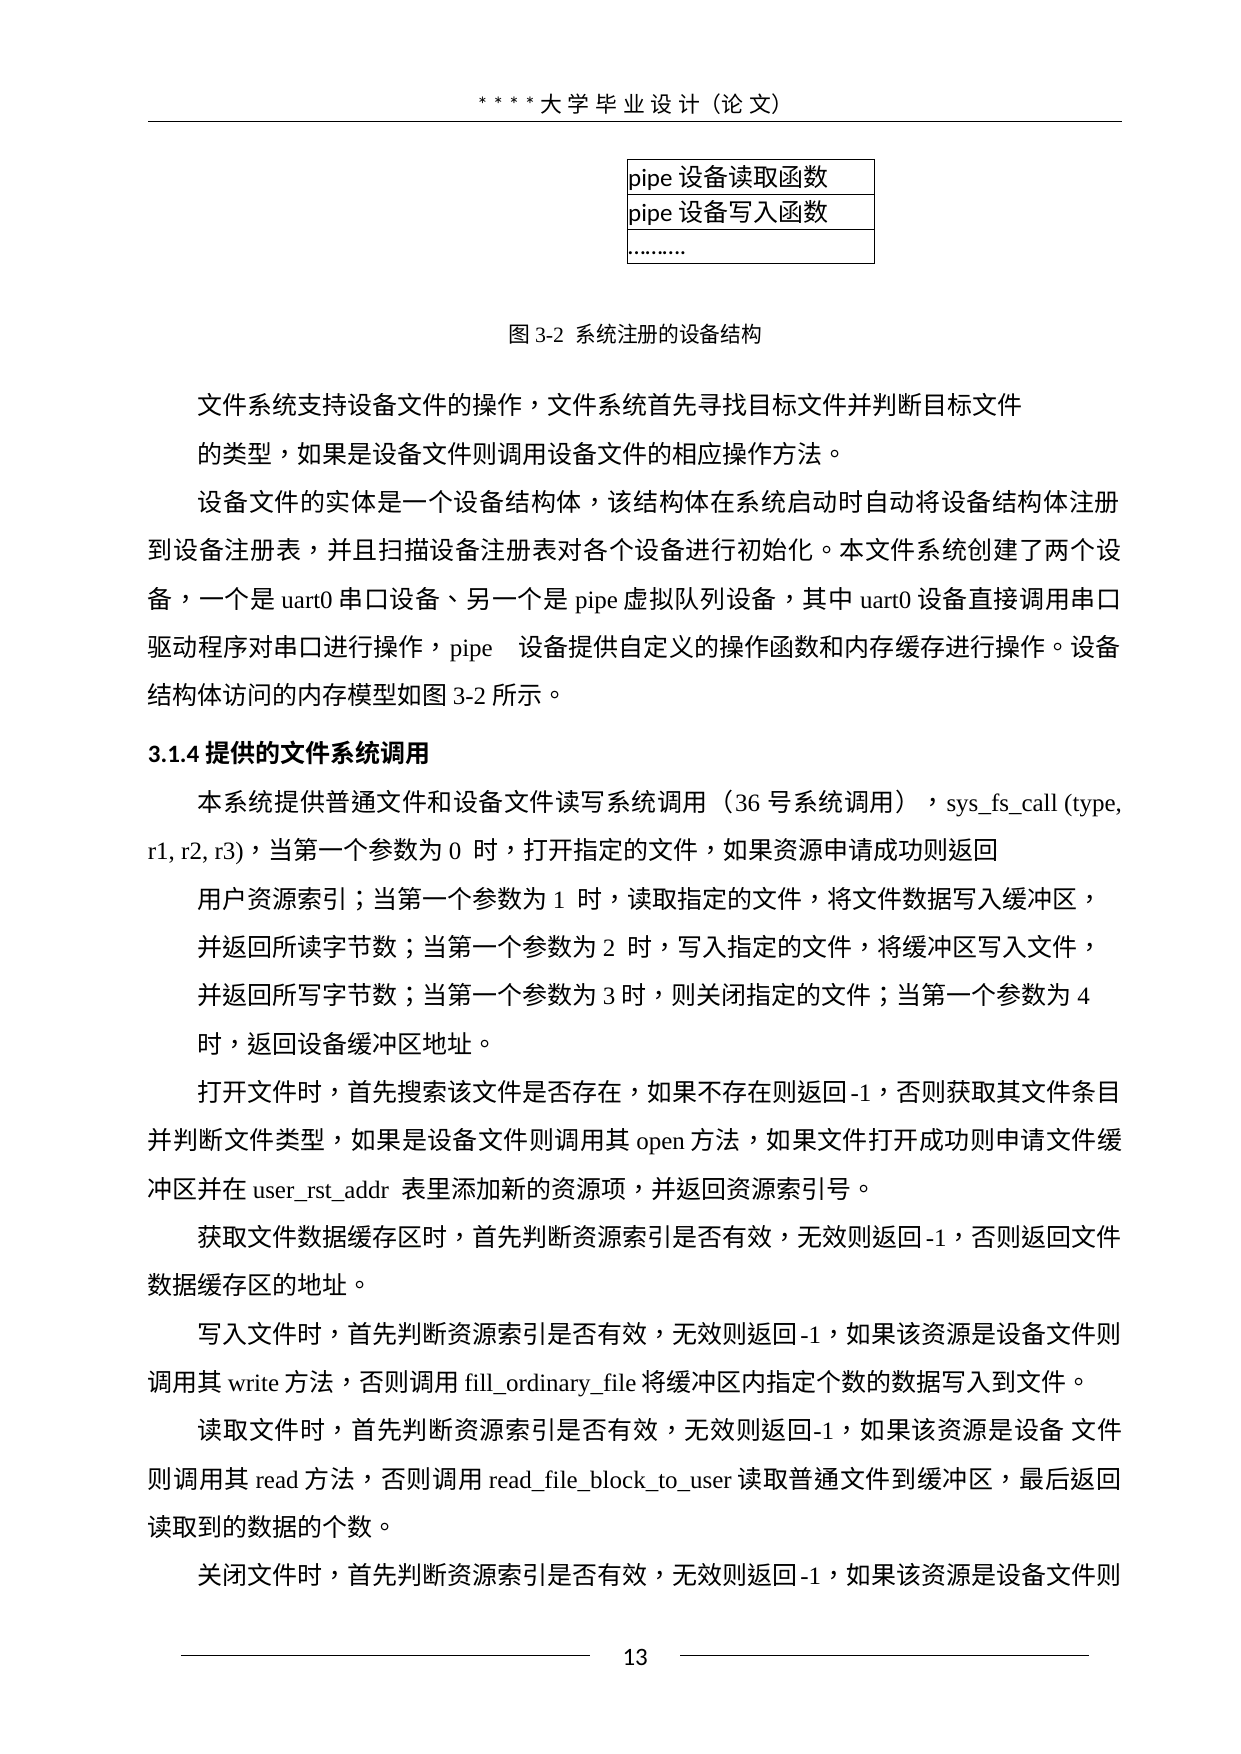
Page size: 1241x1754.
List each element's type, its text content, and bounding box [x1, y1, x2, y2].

table_cell pipe 设备读取函数 [628, 160, 874, 194]
text 的类型，如果是设备文件则调用设备文件的相应操作方法。 [148, 421, 1122, 469]
text 本系统提供普通文件和设备文件读写系统调用（36 号系统调用），sys_fs_call (type, r1, r2, r3)，当第一个参数为0 时，打开指定的文件，如果资源申请成功则返回 [148, 769, 1122, 866]
text 文件系统支持设备文件的操作，文件系统首先寻找目标文件并判断目标文件 [148, 373, 1122, 421]
text 获取文件数据缓存区时，首先判断资源索引是否有效，无效则返回-1，否则返回文件数据缓存区的地址。 [148, 1204, 1122, 1301]
text 写入文件时，首先判断资源索引是否有效，无效则返回-1，如果该资源是设备文件则调用其write方法，否则调用fill_ordinary_file将缓冲区内指定个数的数据写入到文件。 [148, 1301, 1122, 1398]
table_cell pipe 设备写入函数 [628, 195, 874, 229]
text 图 3-2 系统注册的设备结构 [148, 315, 1122, 348]
text 时，返回设备缓冲区地址。 [148, 1011, 1122, 1059]
text 并返回所写字节数；当第一个参数为3 时，则关闭指定的文件；当第一个参数为 4 [148, 963, 1122, 1011]
subtitle 3.1.4 提供的文件系统调用 [148, 735, 1122, 769]
text 用户资源索引；当第一个参数为1 时，读取指定的文件，将文件数据写入缓冲区， [148, 866, 1122, 914]
text 设备文件的实体是一个设备结构体，该结构体在系统启动时自动将设备结构体注册到设备注册表，并且扫描设备注册表对各个设备进行初始化。本文件系统创建了两个设备，一个是uart0串口设备、另一个是pipe虚拟队列设备，其中uart0设备直接调用串口驱动程序对串口进行操作，pipe 设备提供自定义的操作函数和内存缓存进行操作。设备结构体访问的内存模型如图3-2 所示。 [148, 469, 1122, 711]
text 读取文件时，首先判断资源索引是否有效，无效则返回-1，如果该资源是设备 文件则调用其read方法，否则调用read_file_block_to_user读取普通文件到缓冲区，最后返回读取到的数据的个数。 [148, 1398, 1122, 1543]
text 并返回所读字节数；当第一个参数为2 时，写入指定的文件，将缓冲区写入文件， [148, 914, 1122, 963]
text 打开文件时，首先搜索该文件是否存在，如果不存在则返回-1，否则获取其文件条目并判断文件类型，如果是设备文件则调用其open方法，如果文件打开成功则申请文件缓冲区并在user_rst_addr 表里添加新的资源项，并返回资源索引号。 [148, 1059, 1122, 1204]
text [148, 1543, 1122, 1591]
table_cell ………. [628, 230, 874, 262]
